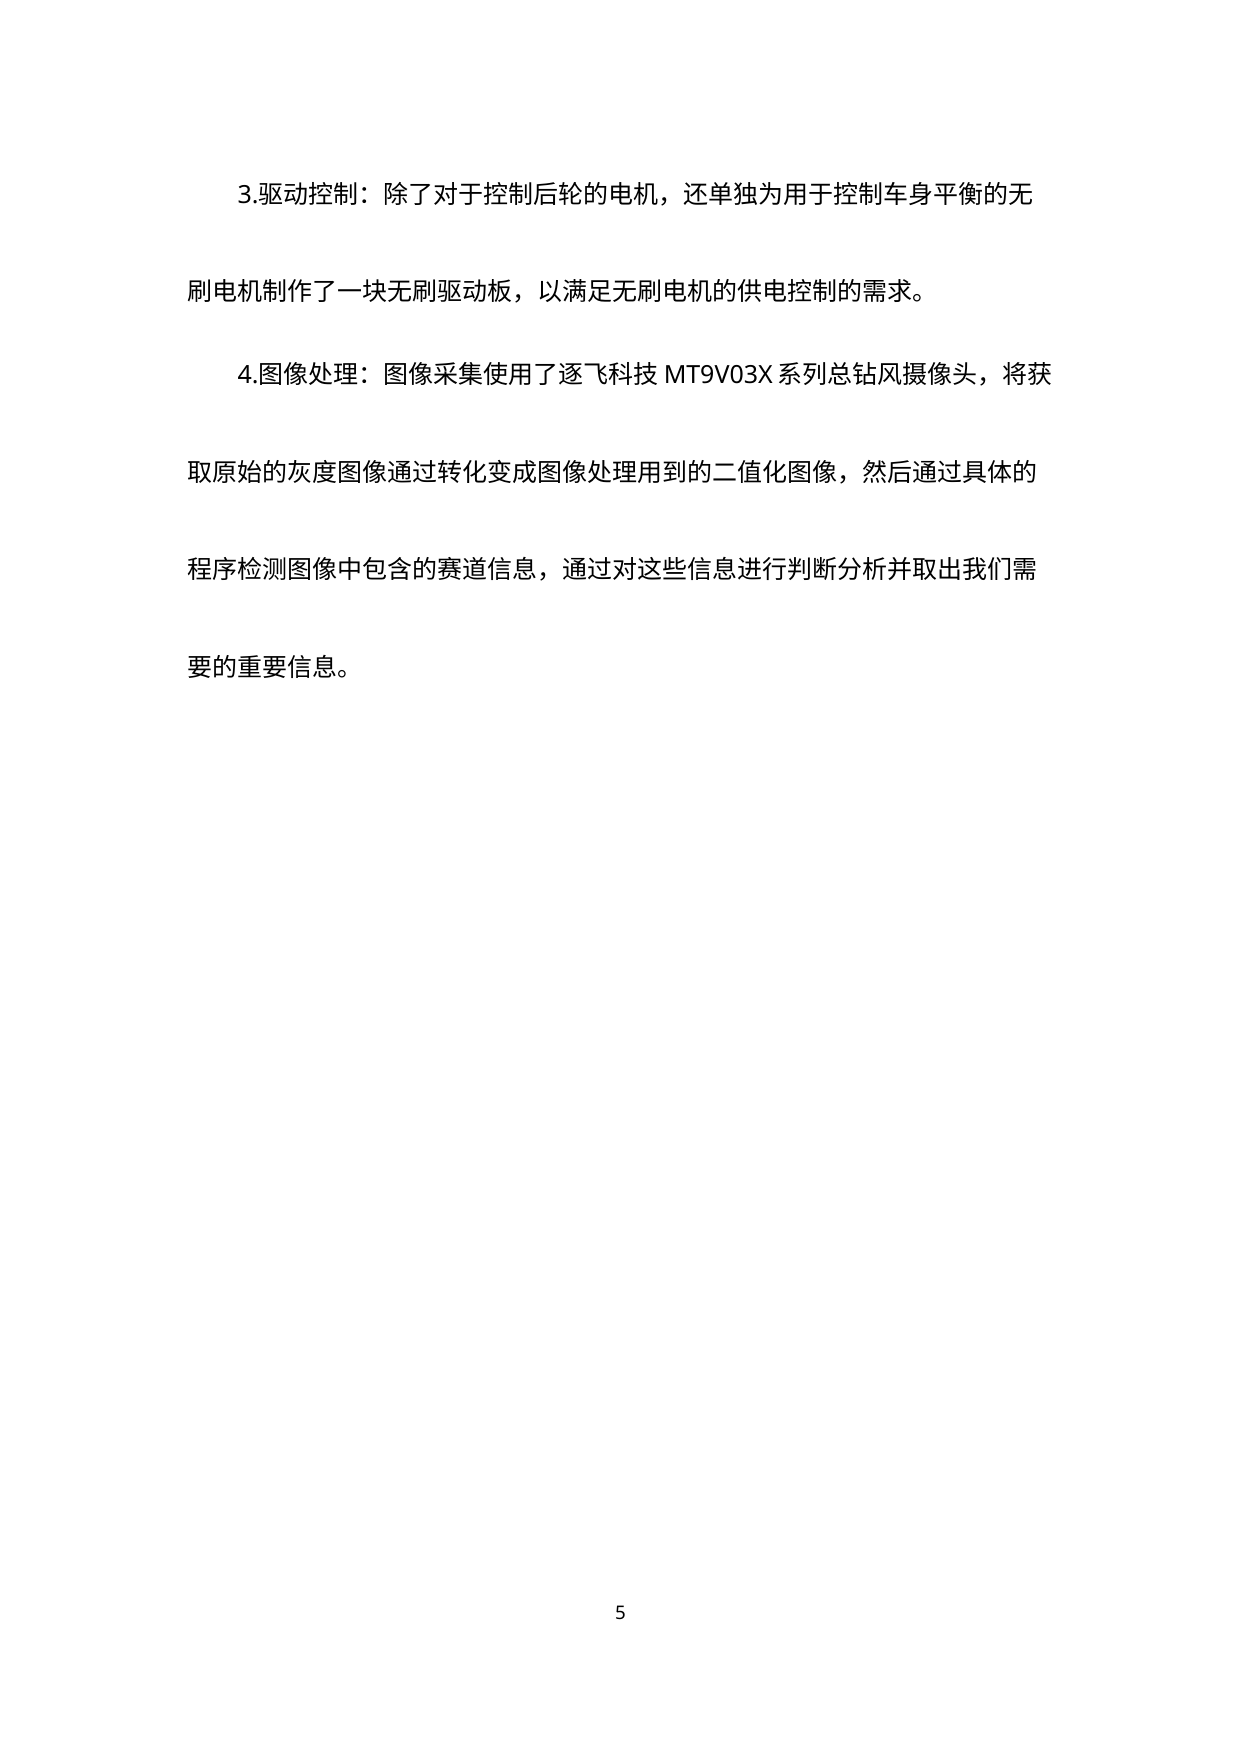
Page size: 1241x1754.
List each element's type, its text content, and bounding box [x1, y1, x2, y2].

list 4.图像处理：图像采集使用了逐飞科技MT9V03X系列总钻风摄像头，将获取原始的灰度图像通过转化变成图像处理用到的二值化图像，然后通过具体的程序检测图像中包含的赛道信息，通过对这些信息进行判断分析并取出我们需要的重要信息。 [187, 340, 1053, 698]
list 3.驱动控制：除了对于控制后轮的电机，还单独为用于控制车身平衡的无刷电机制作了一块无刷驱动板，以满足无刷电机的供电控制的需求。 [187, 160, 1053, 322]
